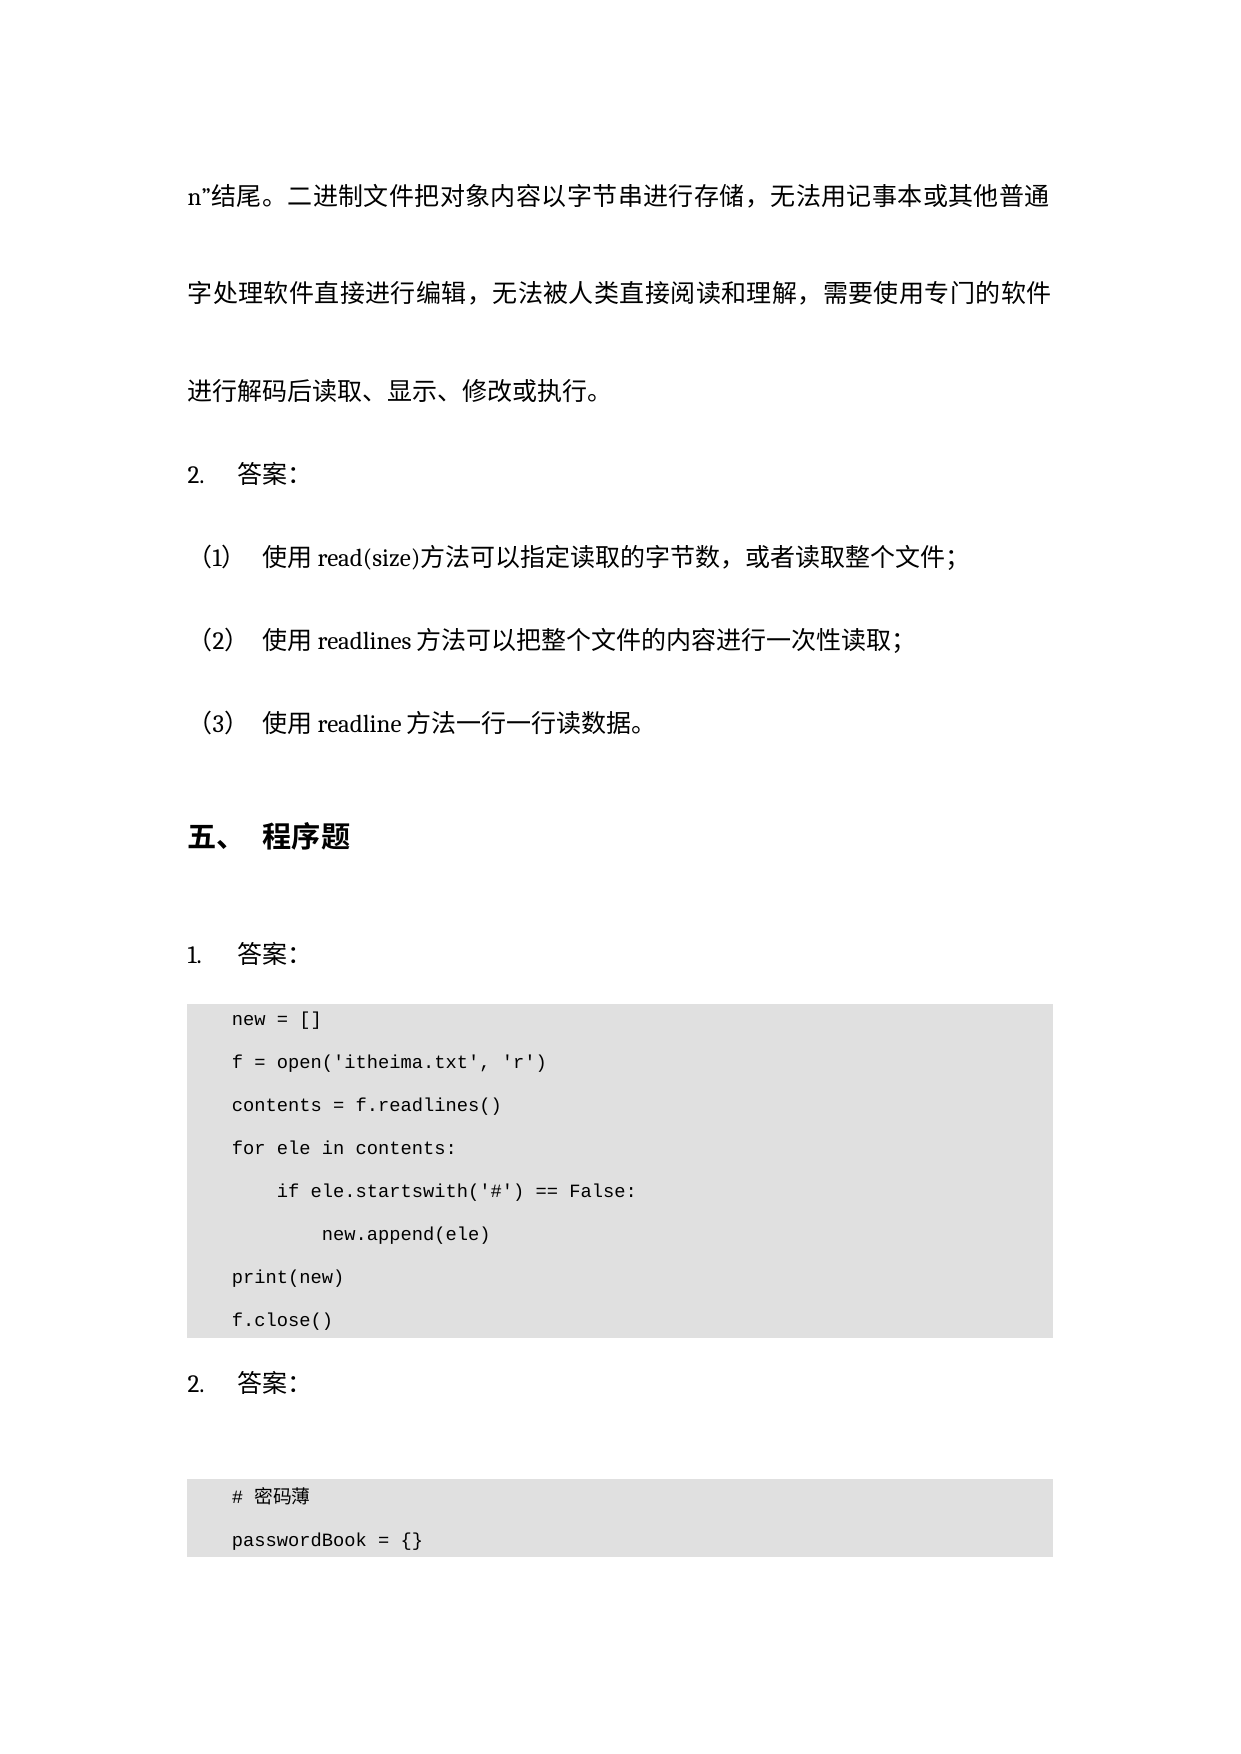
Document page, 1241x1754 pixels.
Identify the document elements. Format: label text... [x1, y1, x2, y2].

list f = open('itheima.txt', 'r') [187, 1047, 1053, 1079]
list contents = f.readlines() [187, 1090, 1053, 1122]
list f.close() [187, 1306, 1053, 1338]
list new.append(ele) [187, 1219, 1053, 1252]
list new = [] [187, 1004, 1053, 1036]
list 答案： [187, 1349, 1053, 1414]
list # 密码薄 [187, 1479, 1053, 1511]
list if ele.startswith('#') == False: [187, 1176, 1053, 1209]
subtitle 程序题 [187, 802, 1053, 867]
list for ele in contents: [187, 1133, 1053, 1166]
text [187, 162, 1053, 422]
list 使用readlines方法可以把整个文件的内容进行一次性读取； [187, 606, 1053, 671]
list 答案： [187, 921, 1053, 986]
list passwordBook = {} [187, 1525, 1053, 1557]
list 答案： [187, 440, 1053, 505]
list 使用readline方法一行一行读数据。 [187, 689, 1053, 754]
list print(new) [187, 1262, 1053, 1295]
list 使用read(size)方法可以指定读取的字节数，或者读取整个文件； [187, 523, 1053, 588]
